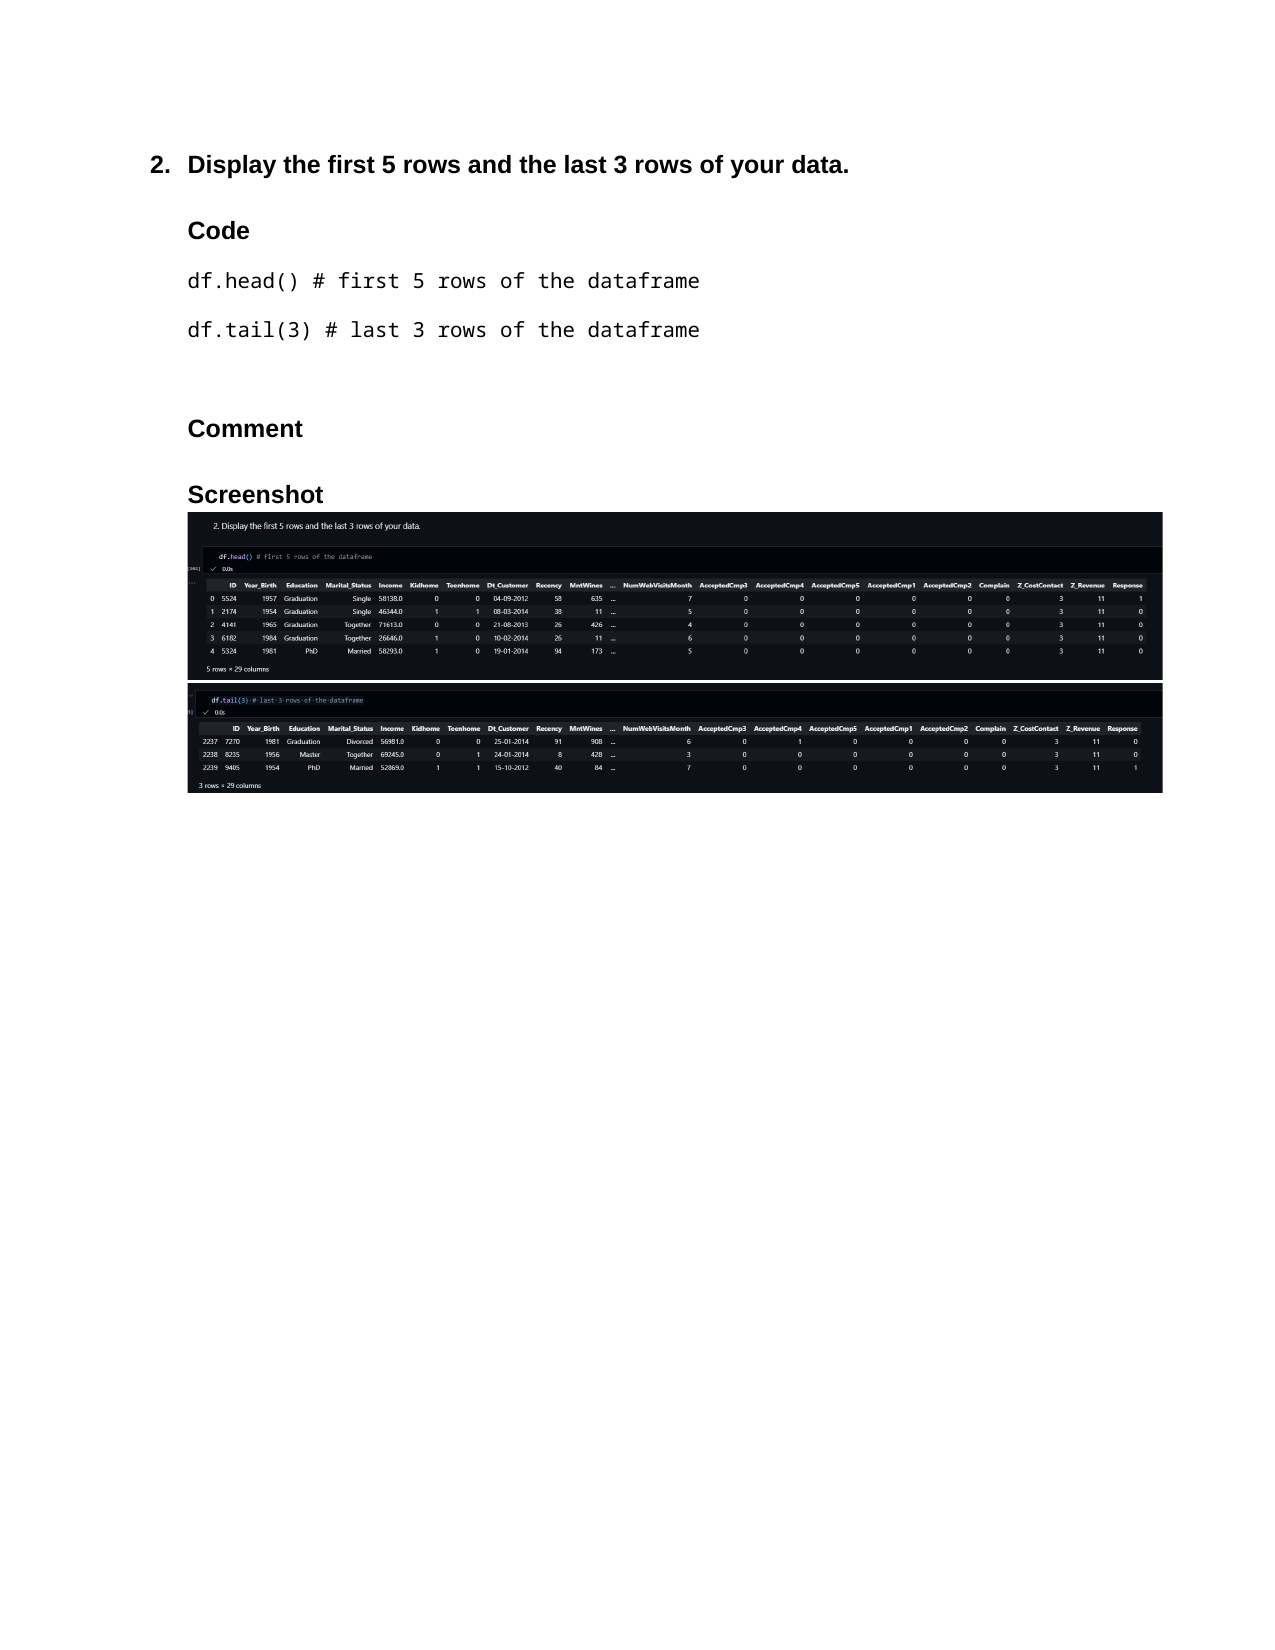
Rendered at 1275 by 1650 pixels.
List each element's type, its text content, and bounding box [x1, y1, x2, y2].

list Comment [187, 413, 1125, 442]
list Code [187, 216, 1125, 245]
text df.tail(3) # last 3 rows of the dataframe [150, 315, 1125, 343]
picture [187, 683, 1163, 793]
text df.head() # first 5 rows of the dataframe [150, 266, 1125, 294]
picture [187, 512, 1163, 680]
list Display the first 5 rows and the last 3 rows of your data. [150, 150, 1125, 179]
list Screenshot [187, 479, 1125, 508]
